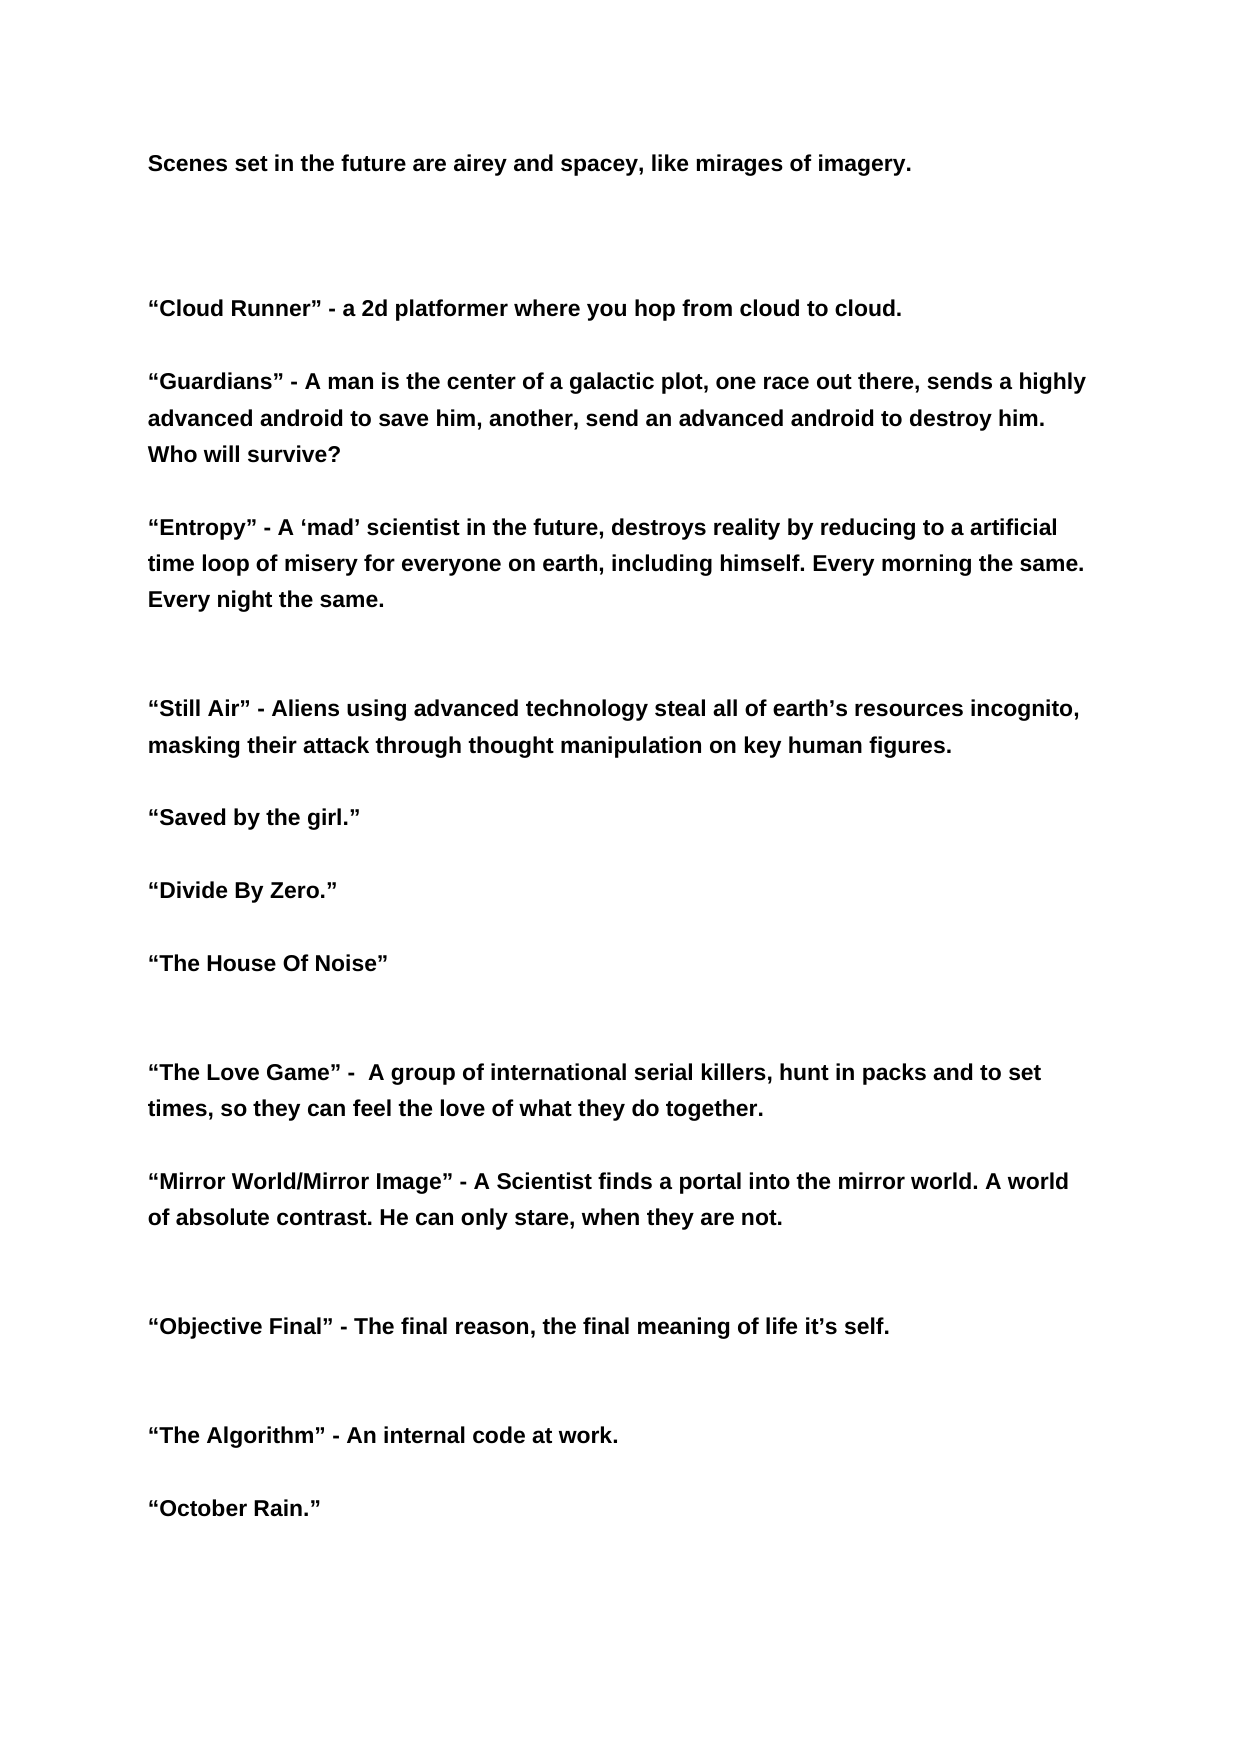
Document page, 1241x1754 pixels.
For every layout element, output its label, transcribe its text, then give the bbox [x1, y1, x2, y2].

text “The House Of Noise” [148, 950, 1090, 976]
text “The Algorithm” - An internal code at work. [148, 1422, 1090, 1449]
text “The Love Game” - A group of international serial killers, hunt in packs and to set times, so they can feel the love of what they do together. [148, 1059, 1090, 1122]
text “Objective Final” - The final reason, the final meaning of life it’s self. [148, 1313, 1090, 1340]
text “Mirror World/Mirror Image” - A Scientist finds a portal into the mirror world. A world of absolute contrast. He can only stare, when they are not. [148, 1168, 1090, 1231]
text “Saved by the girl.” [148, 804, 1090, 831]
text “Still Air” - Aliens using advanced technology steal all of earth’s resources incognito, masking their attack through thought manipulation on key human figures. [148, 695, 1090, 758]
text “October Rain.” [148, 1495, 1090, 1521]
text Scenes set in the future are airey and spacey, like mirages of imagery. [148, 150, 1090, 176]
text “Guardians” - A man is the center of a galactic plot, one race out there, sends a highly advanced android to save him, another, send an advanced android to destroy him. Who will survive? [148, 368, 1090, 467]
text “Divide By Zero.” [148, 877, 1090, 903]
text “Entropy” - A ‘mad’ scientist in the future, destroys reality by reducing to a artificial time loop of misery for everyone on earth, including himself. Every morning the same. Every night the same. [148, 513, 1090, 613]
text “Cloud Runner” - a 2d platformer where you hop from cloud to cloud. [148, 295, 1090, 322]
